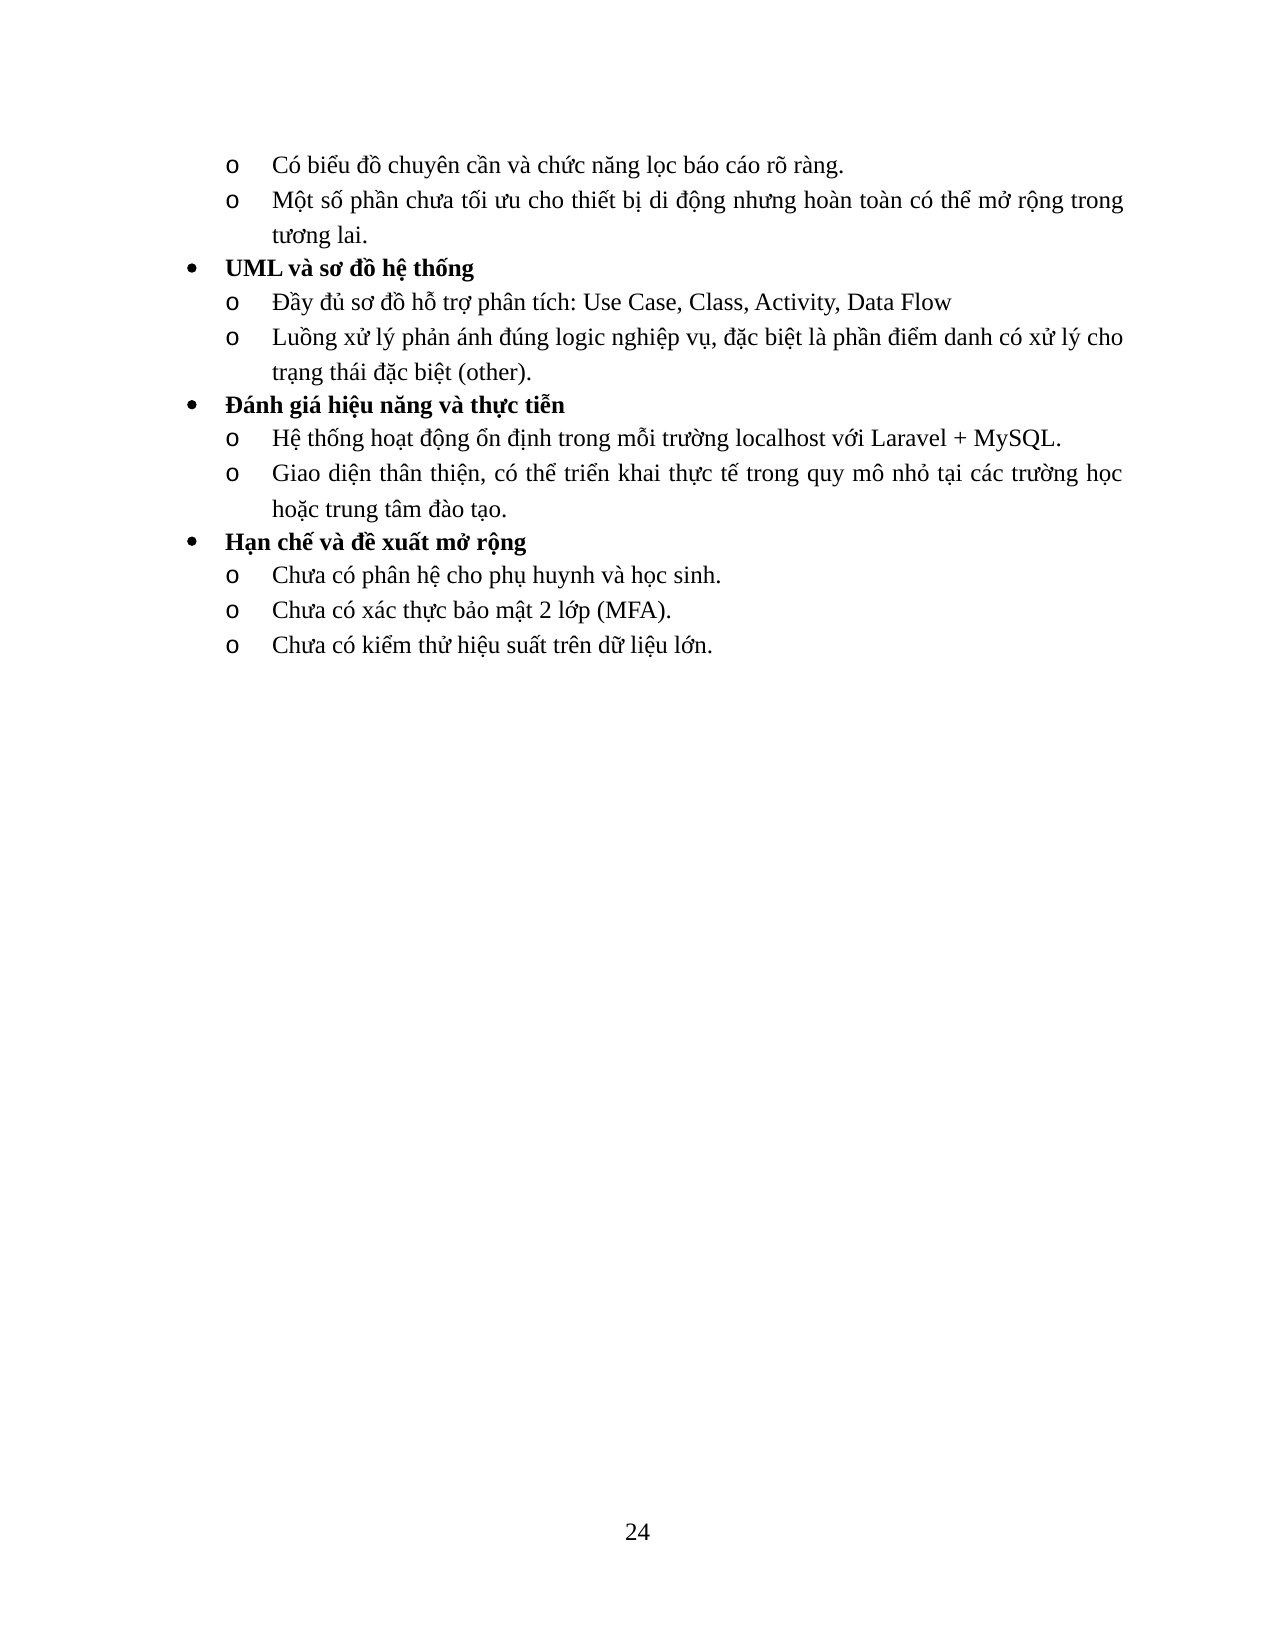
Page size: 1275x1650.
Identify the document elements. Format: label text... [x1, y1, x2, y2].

list UML và sơ đồ hệ thống [187, 253, 1125, 282]
list Đánh giá hiệu năng và thực tiễn [187, 390, 1125, 419]
list Đầy đủ sơ đồ hỗ trợ phân tích: Use Case, Class, Activity, Data Flow [225, 287, 1125, 317]
list Hạn chế và đề xuất mở rộng [187, 527, 1125, 555]
list Luồng xử lý phản ánh đúng logic nghiệp vụ, đặc biệt là phần điểm danh có xử lý cho trạng thái đặc biệt (other). [225, 322, 1125, 386]
list Một số phần chưa tối ưu cho thiết bị di động nhưng hoàn toàn có thể mở rộng trong tương lai. [225, 185, 1125, 249]
list Chưa có xác thực bảo mật 2 lớp (MFA). [225, 595, 1125, 626]
list Chưa có kiểm thử hiệu suất trên dữ liệu lớn. [225, 631, 1125, 661]
list Hệ thống hoạt động ổn định trong mỗi trường localhost với Laravel + MySQL. [225, 423, 1125, 454]
list Có biểu đồ chuyên cần và chức năng lọc báo cáo rõ ràng. [225, 150, 1125, 181]
list Chưa có phân hệ cho phụ huynh và học sinh. [225, 560, 1125, 591]
list Giao diện thân thiện, có thể triển khai thực tế trong quy mô nhỏ tại các trường học hoặc trung tâm đào tạo. [225, 458, 1125, 522]
